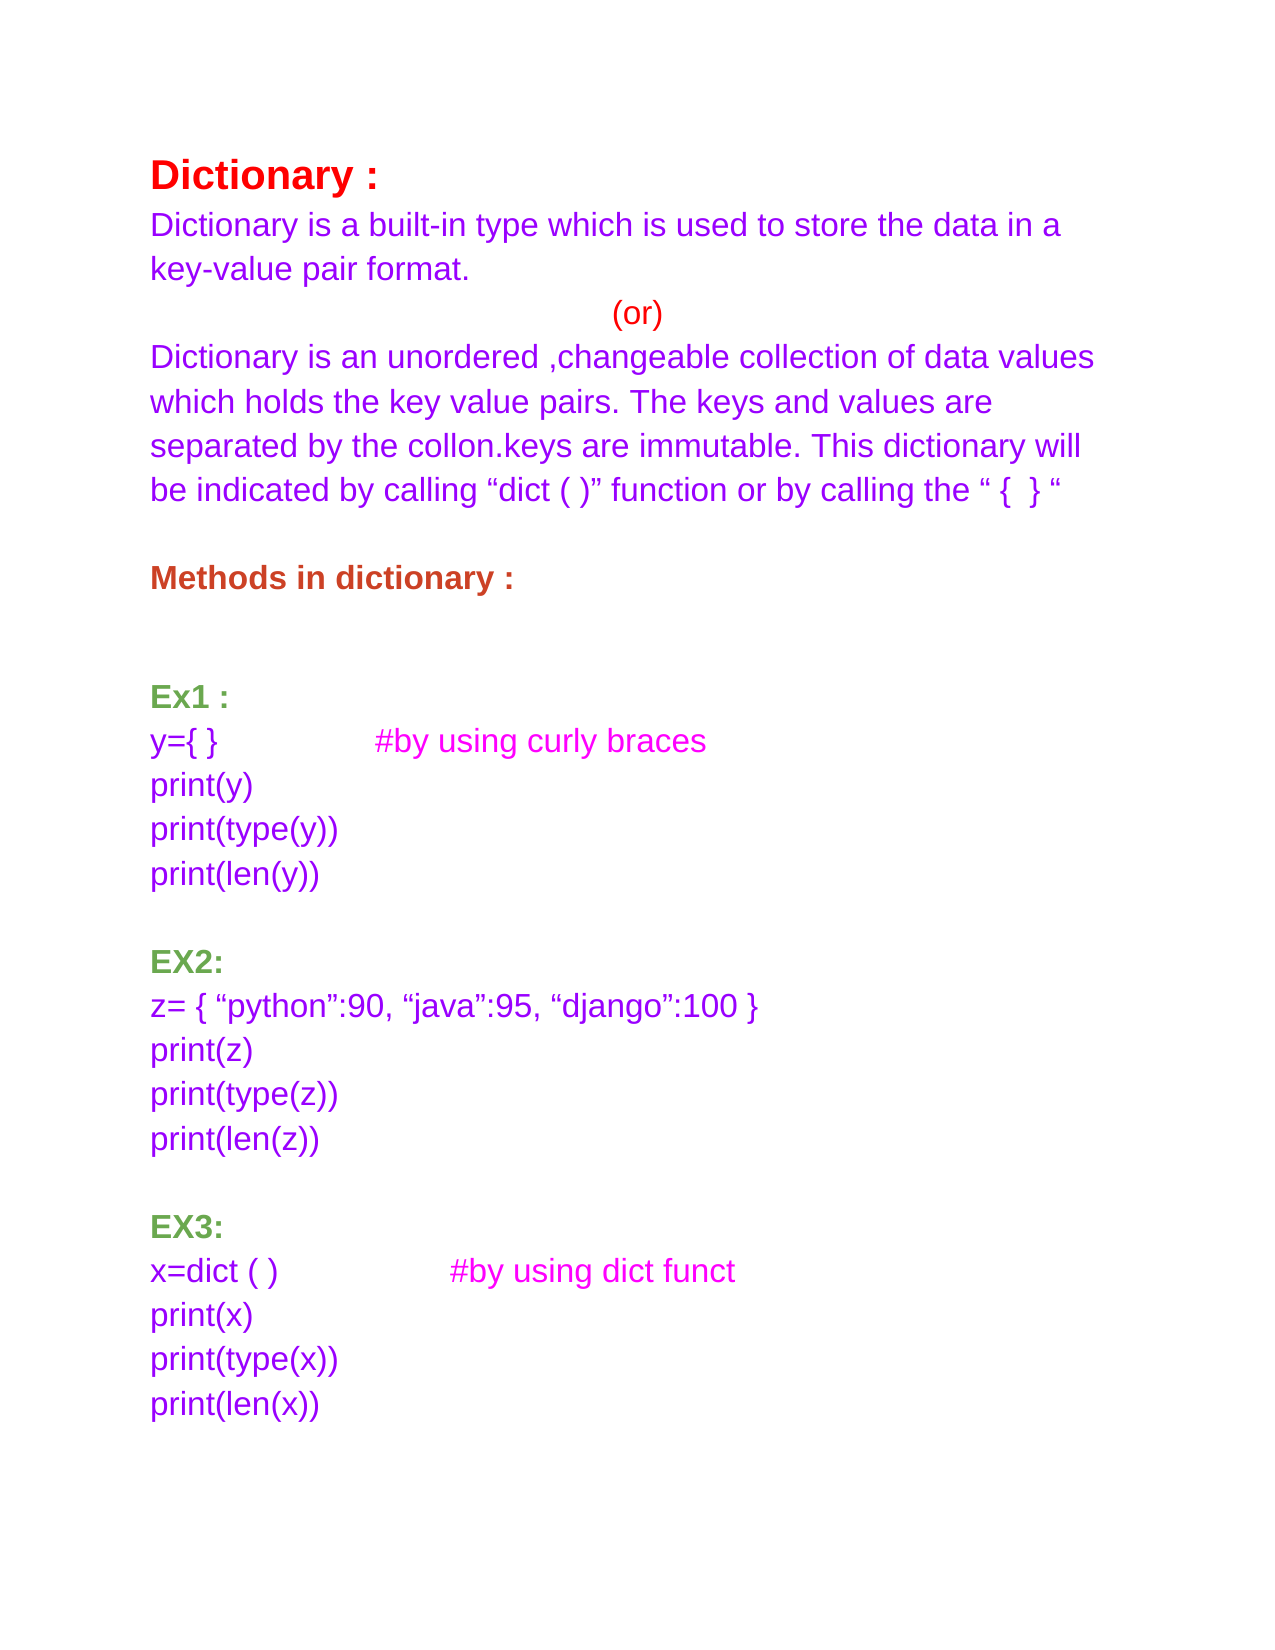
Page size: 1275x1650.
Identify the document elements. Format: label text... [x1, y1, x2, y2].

text z= { “python”:90, “java”:95, “django”:100 } [150, 986, 1125, 1024]
text print(x) [150, 1295, 1125, 1334]
text Dictionary is an unordered ,changeable collection of data values which holds the key value pairs. The keys and values are separated by the collon.keys are immutable. This dictionary will be indicated by calling “dict ( )” function or by calling the “ { } “ [150, 338, 1125, 508]
text Dictionary : [150, 150, 1125, 198]
text print(len(x)) [150, 1384, 1125, 1422]
text print(type(y)) [150, 809, 1125, 848]
text (or) [150, 293, 1125, 332]
text Methods in dictionary : [150, 558, 1125, 597]
text print(y) [150, 765, 1125, 804]
text x=dict ( ) #by using dict funct [150, 1251, 1125, 1289]
text EX3: [150, 1207, 1125, 1245]
text y={ } #by using curly braces [150, 721, 1125, 759]
text print(type(z)) [150, 1074, 1125, 1113]
text Ex1 : [150, 677, 1125, 715]
text Dictionary is a built-in type which is used to store the data in a key-value pair format. [150, 205, 1125, 288]
text print(len(z)) [150, 1119, 1125, 1157]
text print(z) [150, 1030, 1125, 1069]
text print(type(x)) [150, 1339, 1125, 1378]
text print(len(y)) [150, 854, 1125, 892]
text EX2: [150, 942, 1125, 980]
